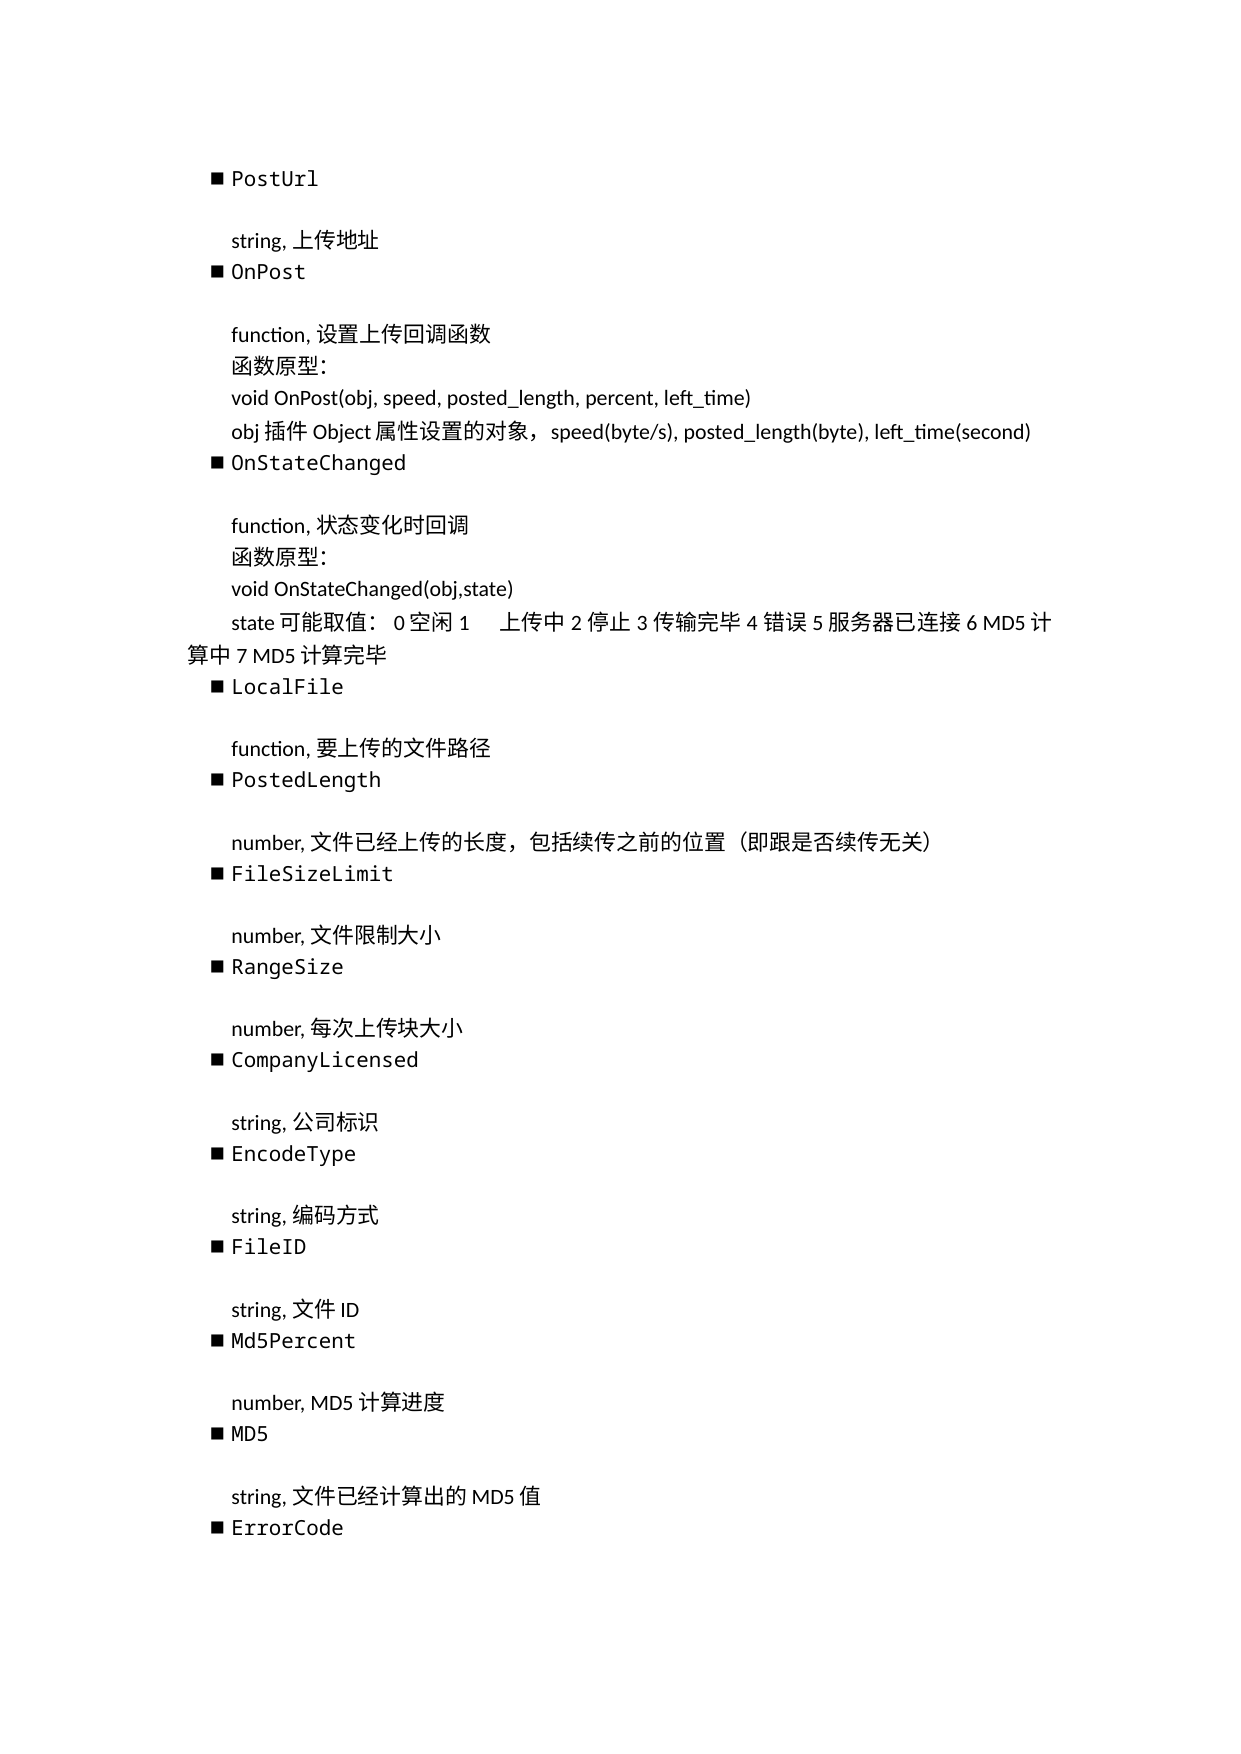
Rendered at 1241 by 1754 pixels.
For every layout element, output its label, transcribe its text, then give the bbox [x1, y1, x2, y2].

text RangeSize [209, 950, 1053, 983]
text state可能取值： 0 空闲 1 上传中 2 停止 3 传输完毕 4 错误 5 服务器已连接 6 MD5计算中 7 MD5计算完毕 [187, 605, 1053, 670]
text void OnStateChanged(obj,state) [187, 572, 1053, 605]
text function, 设置上传回调函数 [187, 316, 1053, 349]
text string, 上传地址 [187, 223, 1053, 255]
text LocalFile [209, 670, 1053, 702]
text FileID [209, 1230, 1053, 1263]
text MD5 [209, 1417, 1053, 1450]
text Md5Percent [209, 1324, 1053, 1356]
text number, 文件限制大小 [187, 918, 1053, 950]
text number, MD5计算进度 [187, 1385, 1053, 1417]
text OnPost [209, 255, 1053, 288]
text function, 状态变化时回调 [187, 507, 1053, 540]
text 函数原型： [187, 540, 1053, 572]
text CompanyLicensed [209, 1043, 1053, 1076]
text string, 文件已经计算出的MD5值 [187, 1478, 1053, 1511]
text string, 公司标识 [187, 1104, 1053, 1137]
text string, 文件ID [187, 1291, 1053, 1324]
text function, 要上传的文件路径 [187, 731, 1053, 763]
text EncodeType [209, 1137, 1053, 1169]
text number, 文件已经上传的长度，包括续传之前的位置（即跟是否续传无关） [187, 824, 1053, 857]
text OnStateChanged [209, 446, 1053, 479]
text number, 每次上传块大小 [187, 1011, 1053, 1043]
text PostUrl [209, 162, 1053, 194]
text 函数原型： [187, 349, 1053, 381]
text string, 编码方式 [187, 1198, 1053, 1230]
text ErrorCode [209, 1511, 1053, 1543]
text void OnPost(obj, speed, posted_length, percent, left_time) [187, 381, 1053, 414]
text FileSizeLimit [209, 857, 1053, 889]
text PostedLength [209, 763, 1053, 796]
text obj 插件Object属性设置的对象，speed(byte/s), posted_length(byte), left_time(second) [187, 414, 1053, 446]
